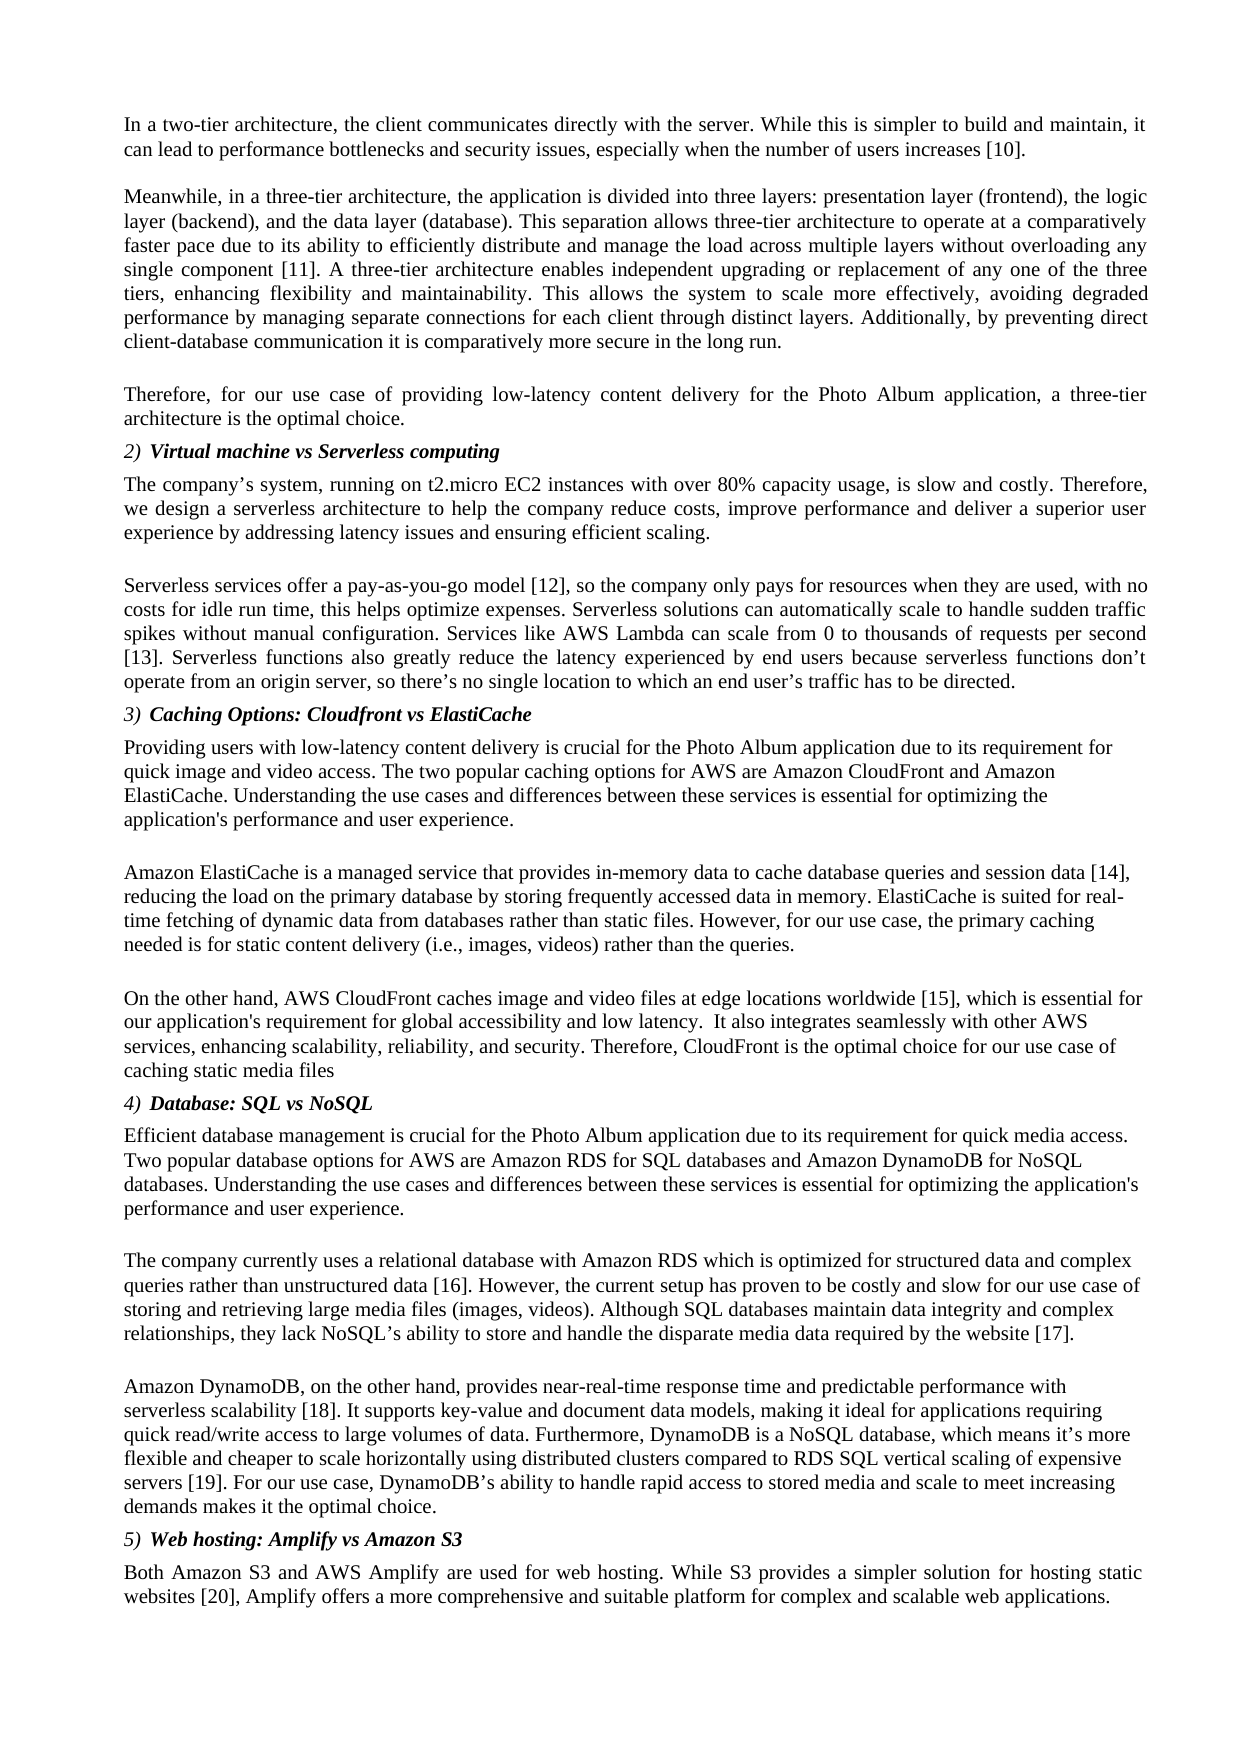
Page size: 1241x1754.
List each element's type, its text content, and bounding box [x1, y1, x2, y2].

subtitle Caching Options: Cloudfront vs ElastiCache [123, 702, 1240, 726]
text Providing users with low-latency content delivery is crucial for the Photo Album application due to its requirement for quick image and video access. The two popular caching options for AWS are Amazon CloudFront and Amazon ElastiCache. Understanding the use cases and differences between these services is essential for optimizing the application's performance and user experience. [123, 735, 1143, 831]
text Both Amazon S3 and AWS Amplify are used for web hosting. While S3 provides a simpler solution for hosting static websites [20], Amplify offers a more comprehensive and suitable platform for complex and scalable web applications. [123, 1560, 1162, 1608]
text The company currently uses a relational database with Amazon RDS which is optimized for structured data and complex queries rather than unstructured data [16]. However, the current setup has proven to be costly and slow for our use case of storing and retrieving large media files (images, videos). Although SQL databases maintain data integrity and complex relationships, they lack NoSQL’s ability to store and handle the disparate media data required by the website [17]. [123, 1248, 1143, 1345]
text Meanwhile, in a three-tier architecture, the application is divided into three layers: presentation layer (frontend), the logic layer (backend), and the data layer (database). This separation allows three-tier architecture to operate at a comparatively faster pace due to its ability to efficiently distribute and manage the load across multiple layers without overloading any single component [11]. A three-tier architecture enables independent upgrading or replacement of any one of the three tiers, enhancing flexibility and maintainability. This allows the system to scale more effectively, avoiding degraded performance by managing separate connections for each client through distinct layers. Additionally, by preventing direct client-database communication it is comparatively more secure in the long run. [123, 184, 1148, 353]
subtitle Web hosting: Amplify vs Amazon S3 [123, 1527, 1240, 1551]
text On the other hand, AWS CloudFront caches image and video files at edge locations worldwide [15], which is essential for our application's requirement for global accessibility and low latency. It also integrates seamlessly with other AWS services, enhancing scalability, reliability, and security. Therefore, CloudFront is the optimal choice for our use case of caching static media files [123, 985, 1143, 1082]
text Therefore, for our use case of providing low-latency content delivery for the Photo Album application, a three-tier architecture is the optimal choice. [123, 382, 1149, 430]
text The company’s system, running on t2.micro EC2 instances with over 80% capacity usage, is slow and costly. Therefore, we design a serverless architecture to help the company reduce costs, improve performance and deliver a superior user experience by addressing latency issues and ensuring efficient scaling. [123, 472, 1148, 544]
text Amazon ElastiCache is a managed service that provides in-memory data to cache database queries and session data [14], reducing the load on the primary database by storing frequently accessed data in memory. ElastiCache is suited for real- time fetching of dynamic data from databases rather than static files. However, for our use case, the primary caching needed is for static content delivery (i.e., images, videos) rather than the queries. [123, 860, 1143, 956]
text Serverless services offer a pay-as-you-go model [12], so the company only pays for resources when they are used, with no costs for idle run time, this helps optimize expenses. Serverless solutions can automatically scale to handle sudden traffic spikes without manual configuration. Services like AWS Lambda can scale from 0 to thousands of requests per second [13]. Serverless functions also greatly reduce the latency experienced by end users because serverless functions don’t operate from an origin server, so there’s no single location to which an end user’s traffic has to be directed. [123, 573, 1148, 693]
subtitle Database: SQL vs NoSQL [123, 1091, 1240, 1114]
text In a two-tier architecture, the client communicates directly with the server. While this is simpler to build and maintain, it can lead to performance bottlenecks and security issues, especially when the number of users increases [10]. [123, 112, 1147, 161]
subtitle Virtual machine vs Serverless computing [123, 439, 1240, 463]
text Efficient database management is crucial for the Photo Album application due to its requirement for quick media access. Two popular database options for AWS are Amazon RDS for SQL databases and Amazon DynamoDB for NoSQL databases. Understanding the use cases and differences between these services is essential for optimizing the application's performance and user experience. [123, 1123, 1143, 1220]
text Amazon DynamoDB, on the other hand, provides near-real-time response time and predictable performance with serverless scalability [18]. It supports key-value and document data models, making it ideal for applications requiring quick read/write access to large volumes of data. Furthermore, DynamoDB is a NoSQL database, which means it’s more flexible and cheaper to scale horizontally using distributed clusters compared to RDS SQL vertical scaling of expensive servers [19]. For our use case, DynamoDB’s ability to handle rapid access to stored media and scale to meet increasing demands makes it the optimal choice. [123, 1373, 1143, 1518]
